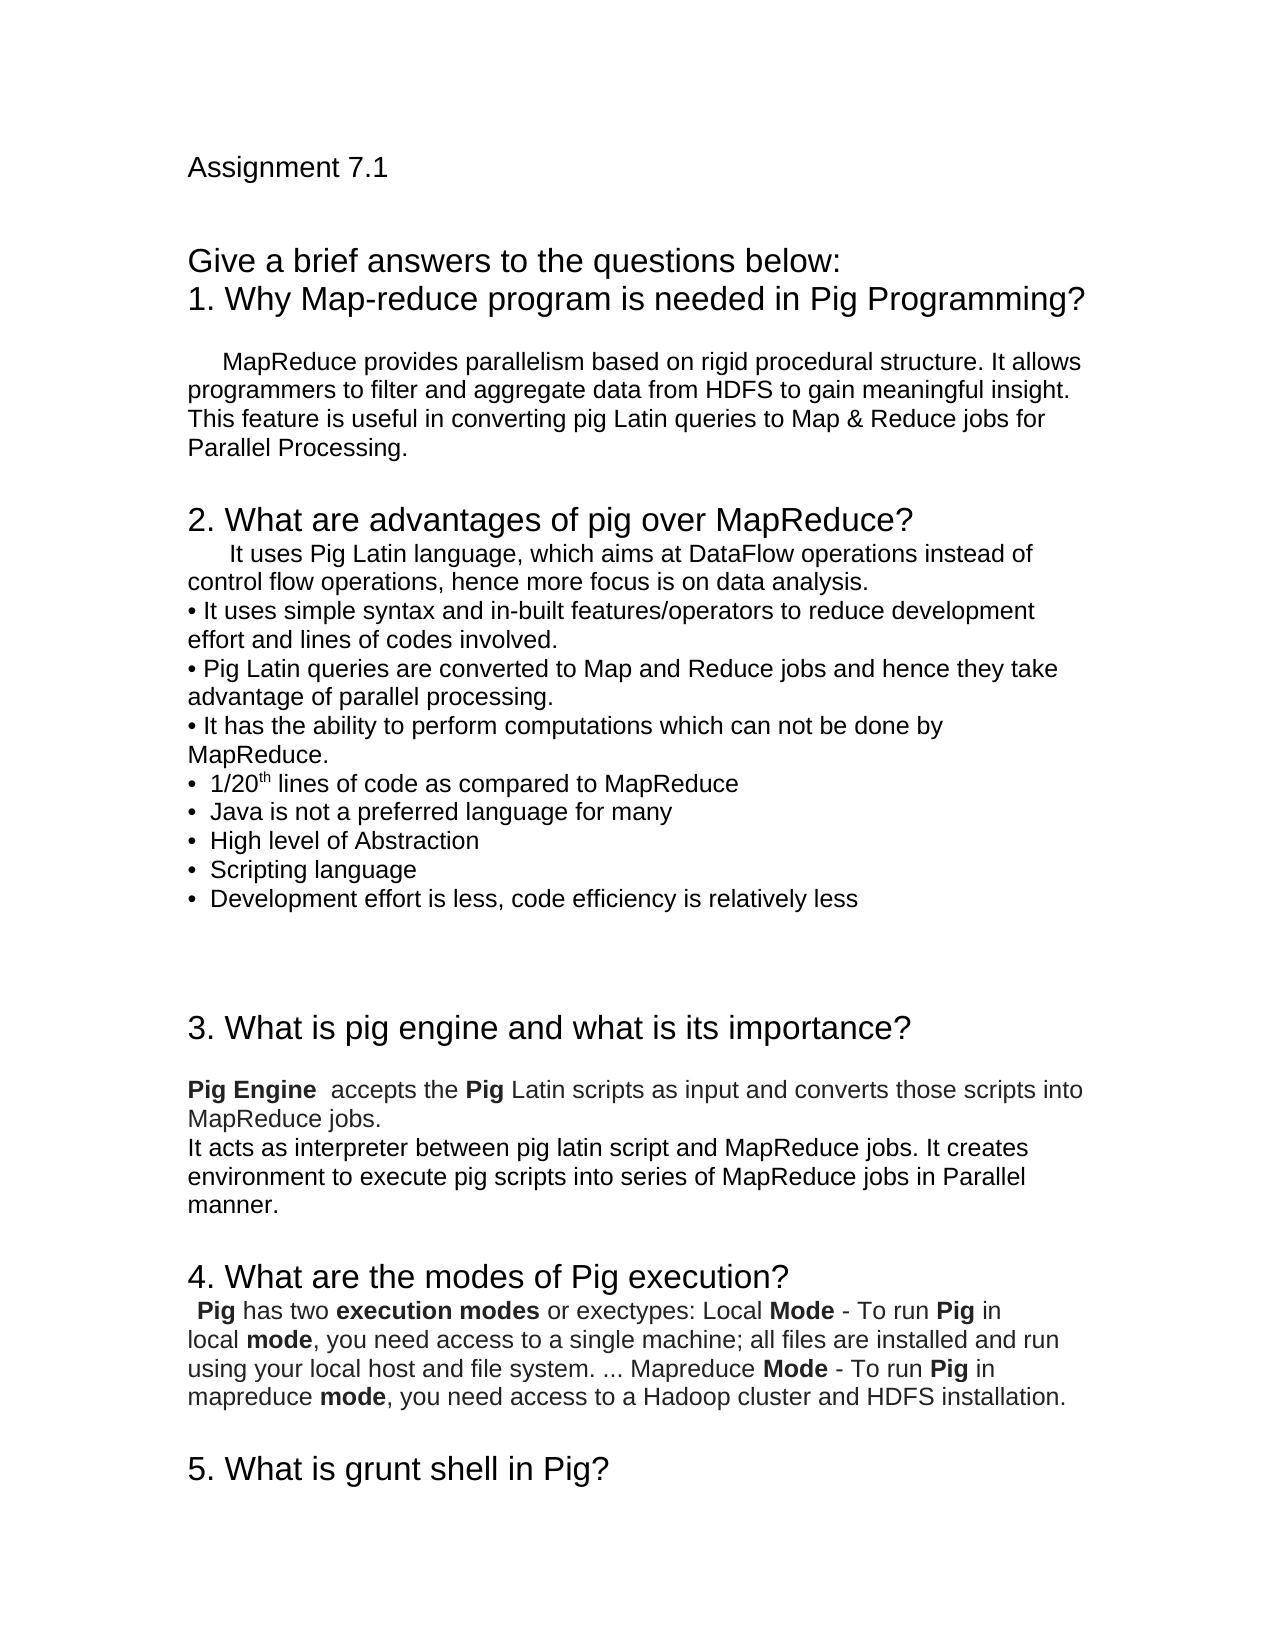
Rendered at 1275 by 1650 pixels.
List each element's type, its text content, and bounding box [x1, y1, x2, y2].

text • It has the ability to perform computations which can not be done by MapReduce. [187, 711, 1087, 768]
text It acts as interpreter between pig latin script and MapReduce jobs. It creates environment to execute pig scripts into series of MapReduce jobs in Parallel manner. [187, 1133, 1087, 1219]
text 3. What is pig engine and what is its importance? [187, 1008, 1087, 1047]
text MapReduce provides parallelism based on rigid procedural structure. It allows programmers to filter and aggregate data from HDFS to gain meaningful insight. [187, 347, 1087, 404]
text 2. What are advantages of pig over MapReduce? [187, 500, 1087, 538]
text • It uses simple syntax and in-built features/operators to reduce development effort and lines of codes involved. [187, 596, 1087, 653]
text • Java is not a preferred language for many [187, 797, 1087, 826]
text This feature is useful in converting pig Latin queries to Map & Reduce jobs for Parallel Processing. [187, 404, 1087, 462]
text Give a brief answers to the questions below: [187, 241, 1087, 279]
text Pig Engine accepts the Pig Latin scripts as input and converts those scripts into MapReduce jobs. [382, 1075, 1087, 1133]
text 5. What is grunt shell in Pig? [187, 1449, 1087, 1488]
text It uses Pig Latin language, which aims at DataFlow operations instead of control flow operations, hence more focus is on data analysis. [187, 538, 1087, 596]
text • 1/20th lines of code as compared to MapReduce [187, 768, 1087, 797]
text • High level of Abstraction [187, 826, 1087, 855]
text • Development effort is less, code efficiency is relatively less [187, 883, 1087, 912]
text Assignment 7.1 [187, 150, 1087, 183]
text Pig has two execution modes or exectypes: Local Mode - To run Pig in local mode, you need access to a single machine; all files are installed and run using your local host and file system. ... Mapreduce Mode - To run Pig in mapreduce mode, you need access to a Hadoop cluster and HDFS installation. [187, 1296, 1087, 1411]
text 1. Why Map-reduce program is needed in Pig Programming? [187, 279, 1087, 318]
text • Pig Latin queries are converted to Map and Reduce jobs and hence they take advantage of parallel processing. [187, 653, 1087, 711]
text • Scripting language [187, 855, 1087, 883]
text 4. What are the modes of Pig execution? [187, 1258, 1087, 1296]
